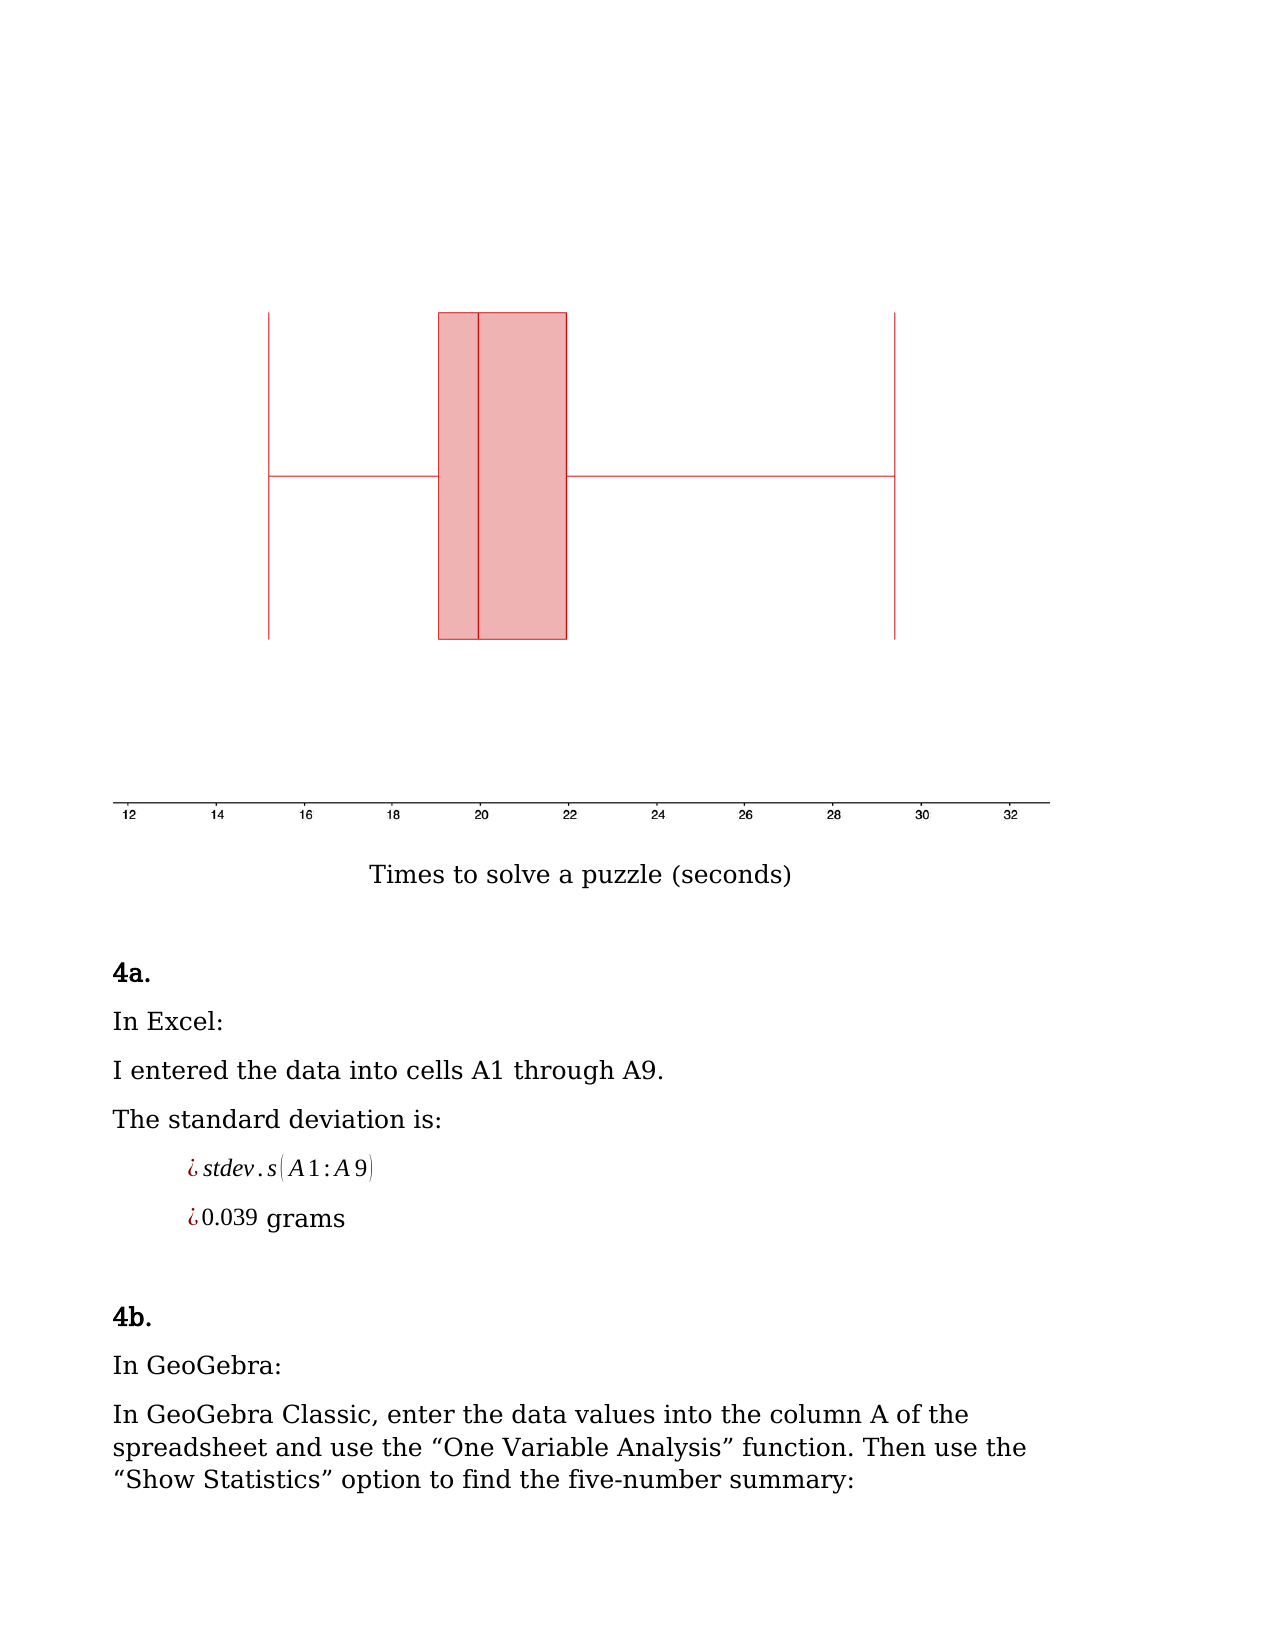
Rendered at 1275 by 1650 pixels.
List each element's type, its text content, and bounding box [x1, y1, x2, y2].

text I entered the data into cells A1 through A9. [112, 1055, 1050, 1085]
text The standard deviation is: [112, 1104, 1050, 1134]
text In GeoGebra: [112, 1350, 1050, 1380]
picture [112, 150, 1050, 840]
text In Excel: [112, 1006, 1050, 1036]
text 4a. [112, 957, 1050, 987]
text grams [187, 1203, 1050, 1233]
text In GeoGebra Classic, enter the data values into the column A of the spreadsheet and use the “One Variable Analysis” function. Then use the “Show Statistics” option to find the five-number summary: [112, 1399, 1050, 1494]
text 4b. [112, 1301, 1050, 1331]
text Times to solve a puzzle (seconds) [112, 858, 1050, 888]
